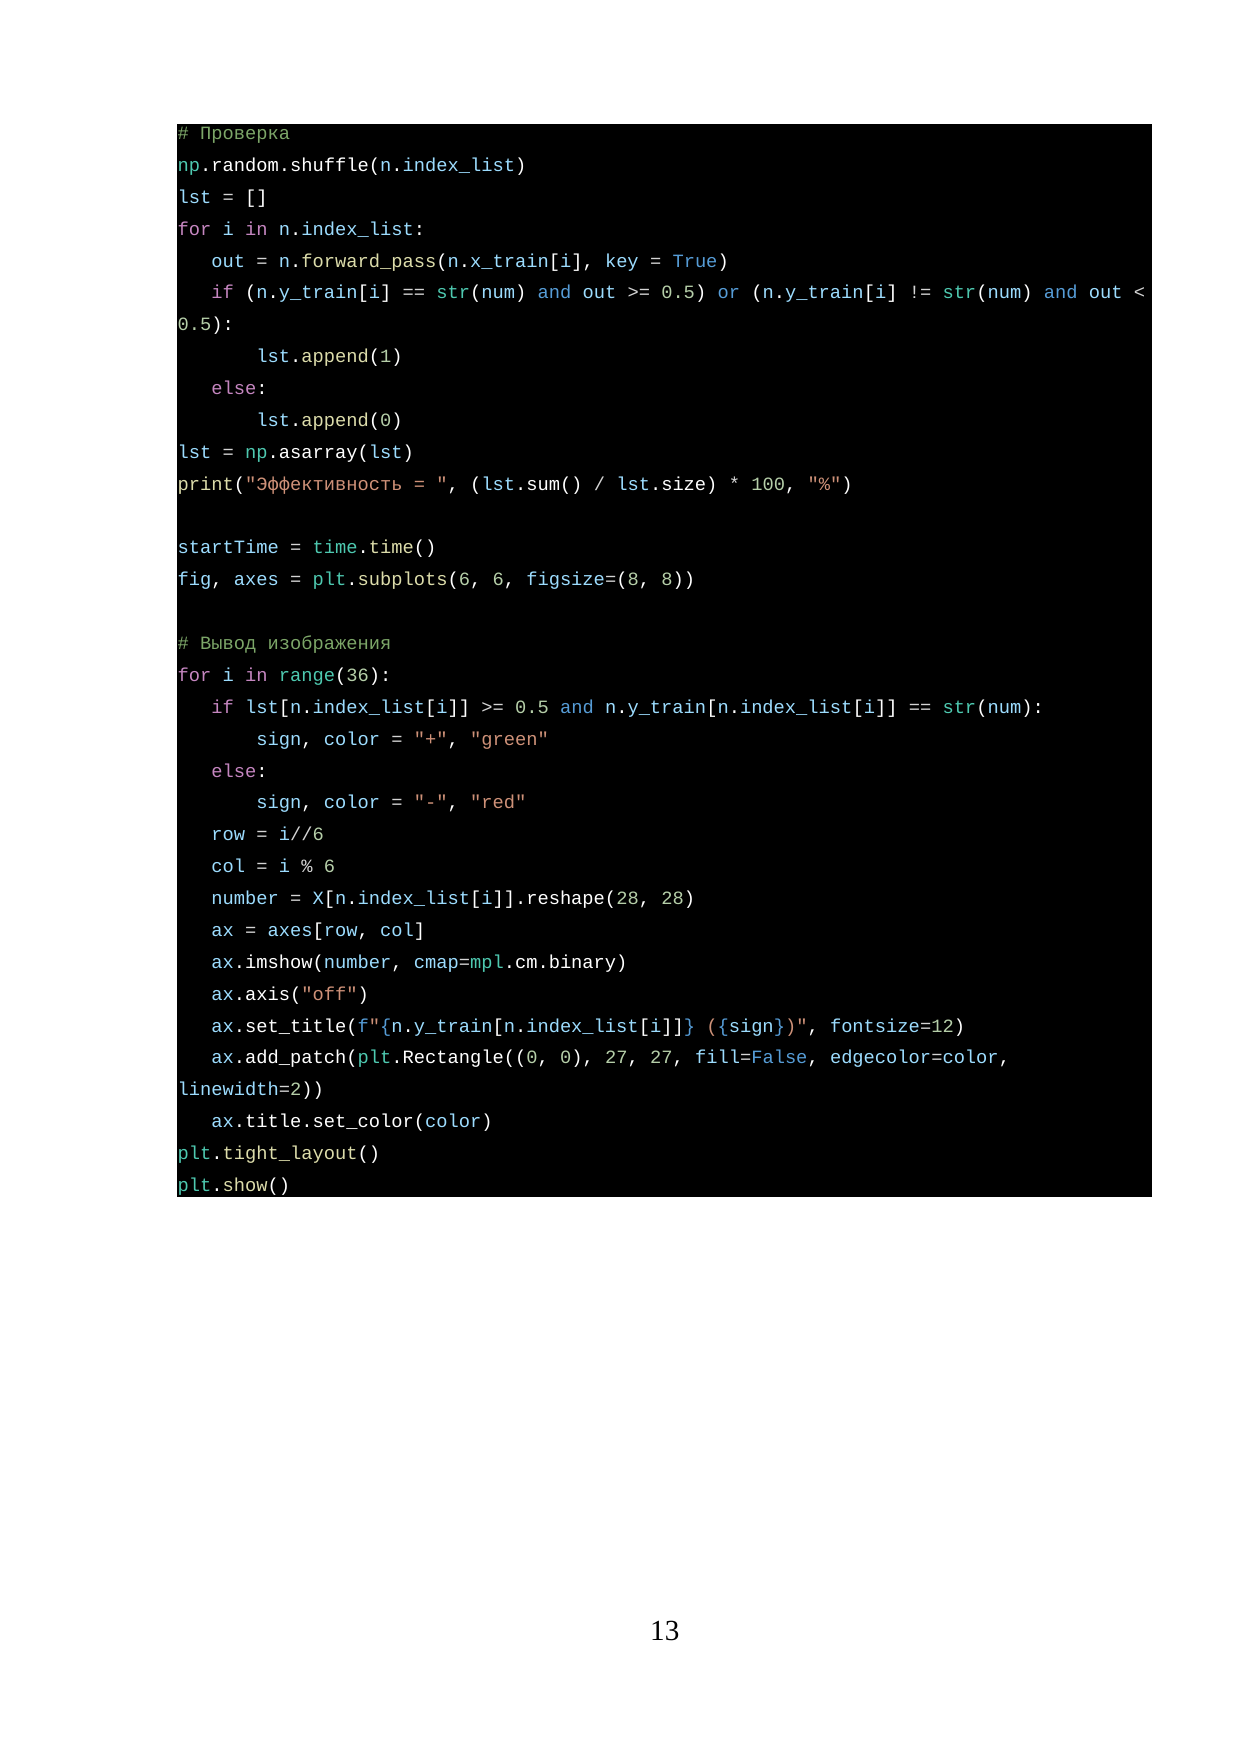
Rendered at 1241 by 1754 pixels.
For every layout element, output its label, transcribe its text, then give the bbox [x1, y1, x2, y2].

text plt.tight_layout() [177, 1144, 1152, 1165]
text if lst[n.index_list[i]] >= 0.5 and n.y_train[n.index_list[i]] == str(num): [177, 698, 1152, 719]
text plt.show() [177, 1176, 1152, 1197]
text sign, color = "-", "red" [177, 793, 1152, 814]
text lst.append(0) [177, 411, 1152, 432]
text if (n.y_train[i] == str(num) and out >= 0.5) or (n.y_train[i] != str(num) and out < 0.5): [177, 283, 1152, 336]
text ax.axis("off") [177, 984, 1152, 1006]
text lst = [] [177, 188, 1152, 209]
text for i in range(36): [177, 666, 1152, 687]
text startTime = time.time() [177, 538, 1152, 559]
text lst = np.asarray(lst) [177, 443, 1152, 464]
text ax.set_title(f"{n.y_train[n.index_list[i]]} ({sign})", fontsize=12) [177, 1016, 1152, 1038]
text number = X[n.index_list[i]].reshape(28, 28) [177, 889, 1152, 910]
text ax.add_patch(plt.Rectangle((0, 0), 27, 27, fill=False, edgecolor=color, linewidth=2)) [177, 1048, 1152, 1101]
text col = i % 6 [177, 857, 1152, 878]
text sign, color = "+", "green" [177, 729, 1152, 751]
text # Вывод изображения [177, 634, 1152, 655]
text lst.append(1) [177, 347, 1152, 368]
text row = i//6 [177, 825, 1152, 846]
text np.random.shuffle(n.index_list) [177, 156, 1152, 177]
text print("Эффективность = ", (lst.sum() / lst.size) * 100, "%") [177, 474, 1152, 496]
text ax.imshow(number, cmap=mpl.cm.binary) [177, 953, 1152, 974]
text else: [177, 379, 1152, 400]
text fig, axes = plt.subplots(6, 6, figsize=(8, 8)) [177, 570, 1152, 591]
text out = n.forward_pass(n.x_train[i], key = True) [177, 251, 1152, 273]
text # Проверка [177, 124, 1152, 145]
text for i in n.index_list: [177, 219, 1152, 241]
text ax = axes[row, col] [177, 921, 1152, 942]
text else: [177, 761, 1152, 783]
text ax.title.set_color(color) [177, 1112, 1152, 1133]
